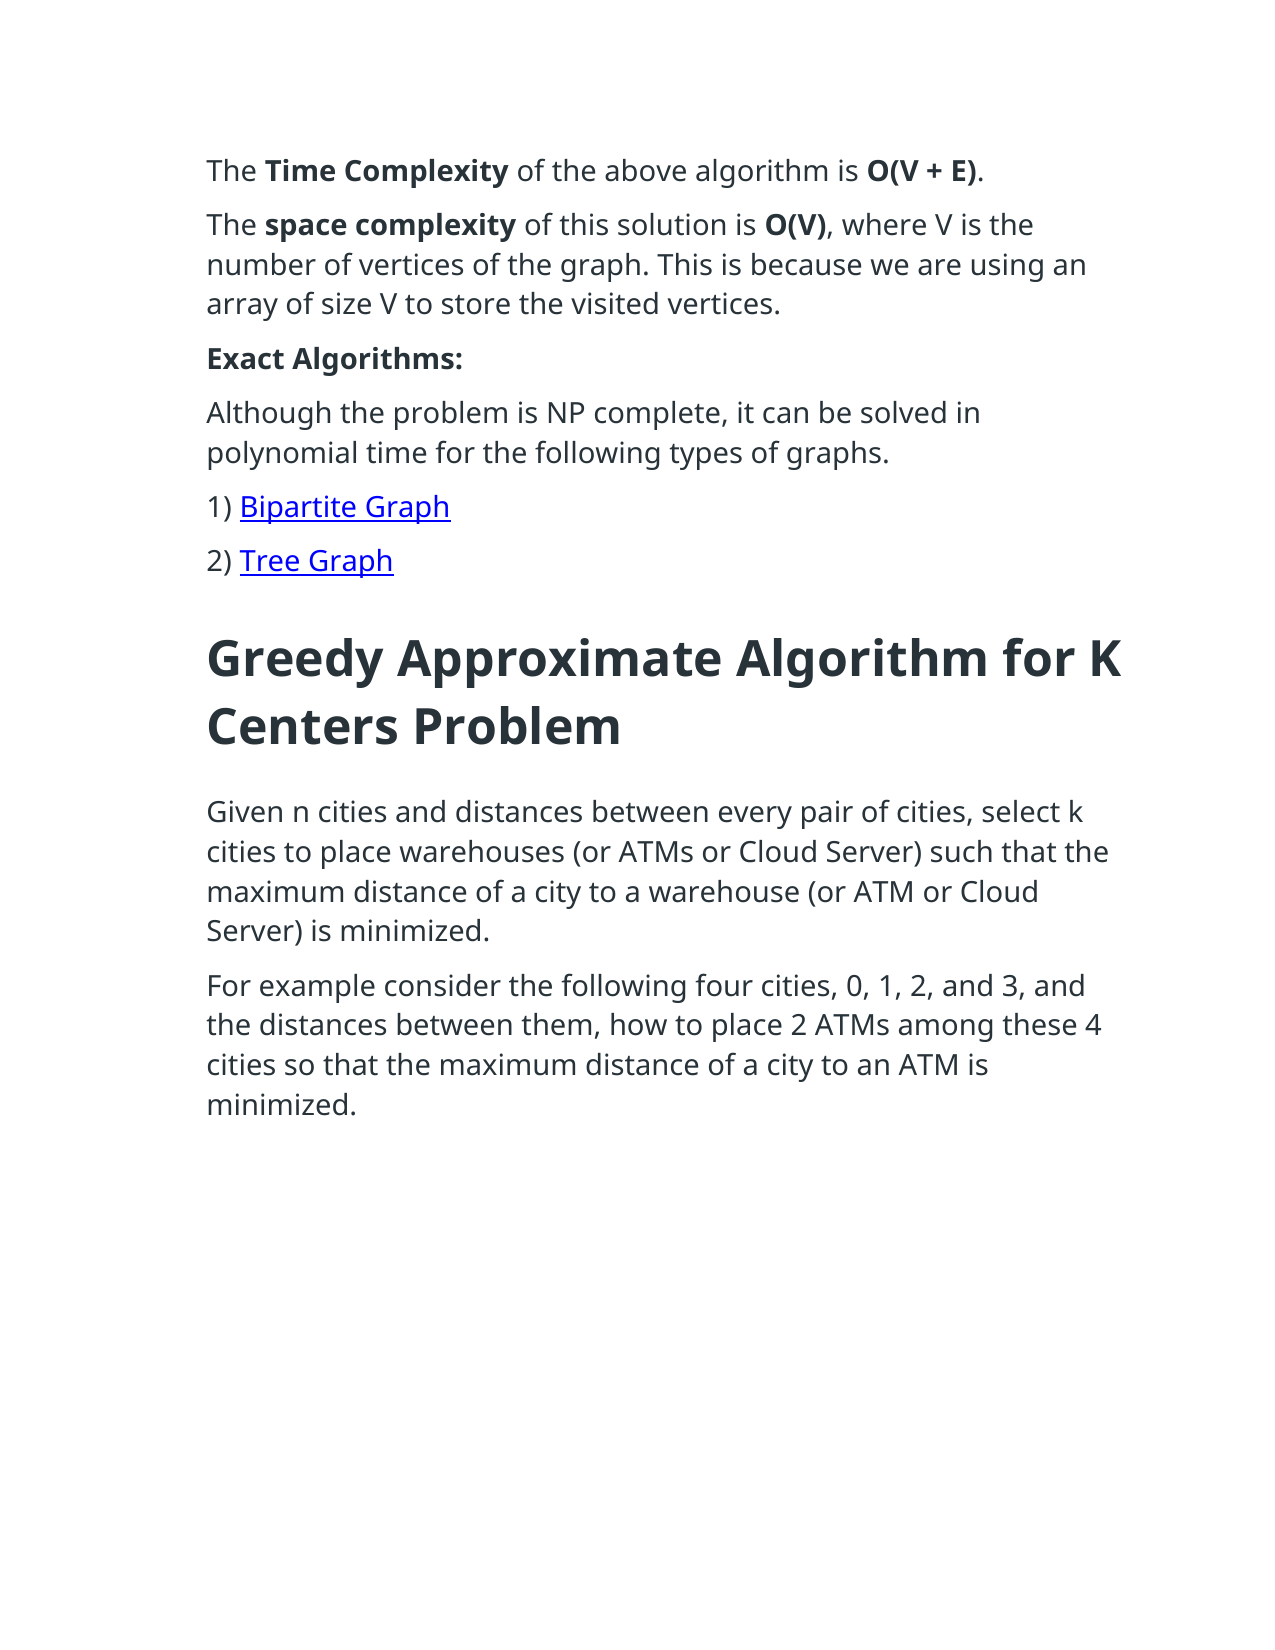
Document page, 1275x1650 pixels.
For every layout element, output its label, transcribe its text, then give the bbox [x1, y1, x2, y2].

text For example consider the following four cities, 0, 1, 2, and 3, and the distances between them, how to place 2 ATMs among these 4 cities so that the maximum distance of a city to an ATM is minimized. [206, 965, 1125, 1124]
text The space complexity of this solution is O(V), where V is the number of vertices of the graph. This is because we are using an array of size V to store the visited vertices. [206, 204, 1125, 323]
text Greedy Approximate Algorithm for K Centers Problem [206, 623, 1125, 759]
text Exact Algorithms: [206, 338, 1125, 378]
text Although the problem is NP complete, it can be solved in polynomial time for the following types of graphs. [206, 392, 1125, 472]
text The Time Complexity of the above algorithm is O(V + E). [206, 150, 1125, 190]
text 2) Tree Graph [206, 540, 1125, 580]
text Given n cities and distances between every pair of cities, select k cities to place warehouses (or ATMs or Cloud Server) such that the maximum distance of a city to a warehouse (or ATM or Cloud Server) is minimized. [206, 759, 1125, 950]
text 1) Bipartite Graph [206, 486, 1125, 526]
